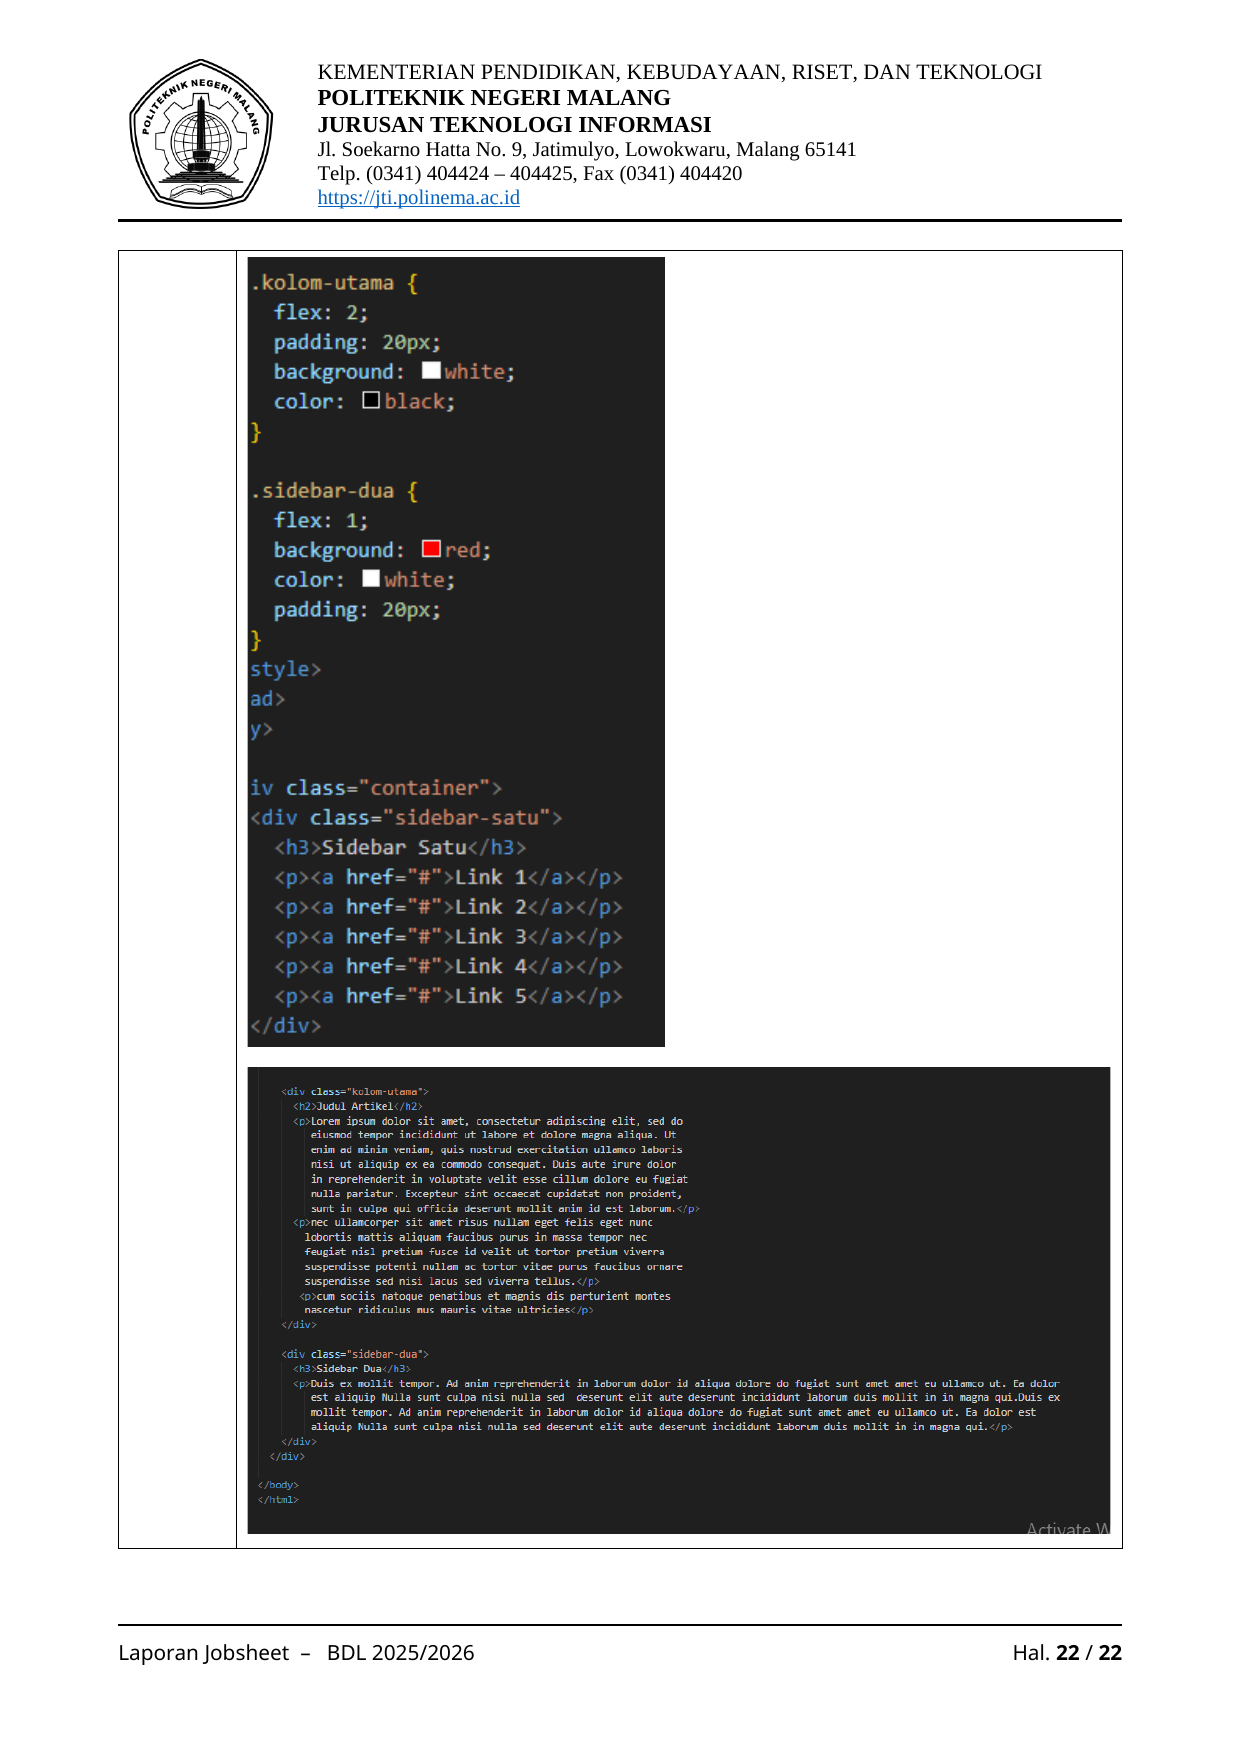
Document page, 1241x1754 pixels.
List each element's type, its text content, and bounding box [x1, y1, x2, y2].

table_cell 1 [119, 251, 236, 1548]
picture [247, 1067, 1111, 1534]
table_cell [237, 251, 1122, 1548]
picture [129, 59, 275, 209]
picture [247, 257, 665, 1047]
